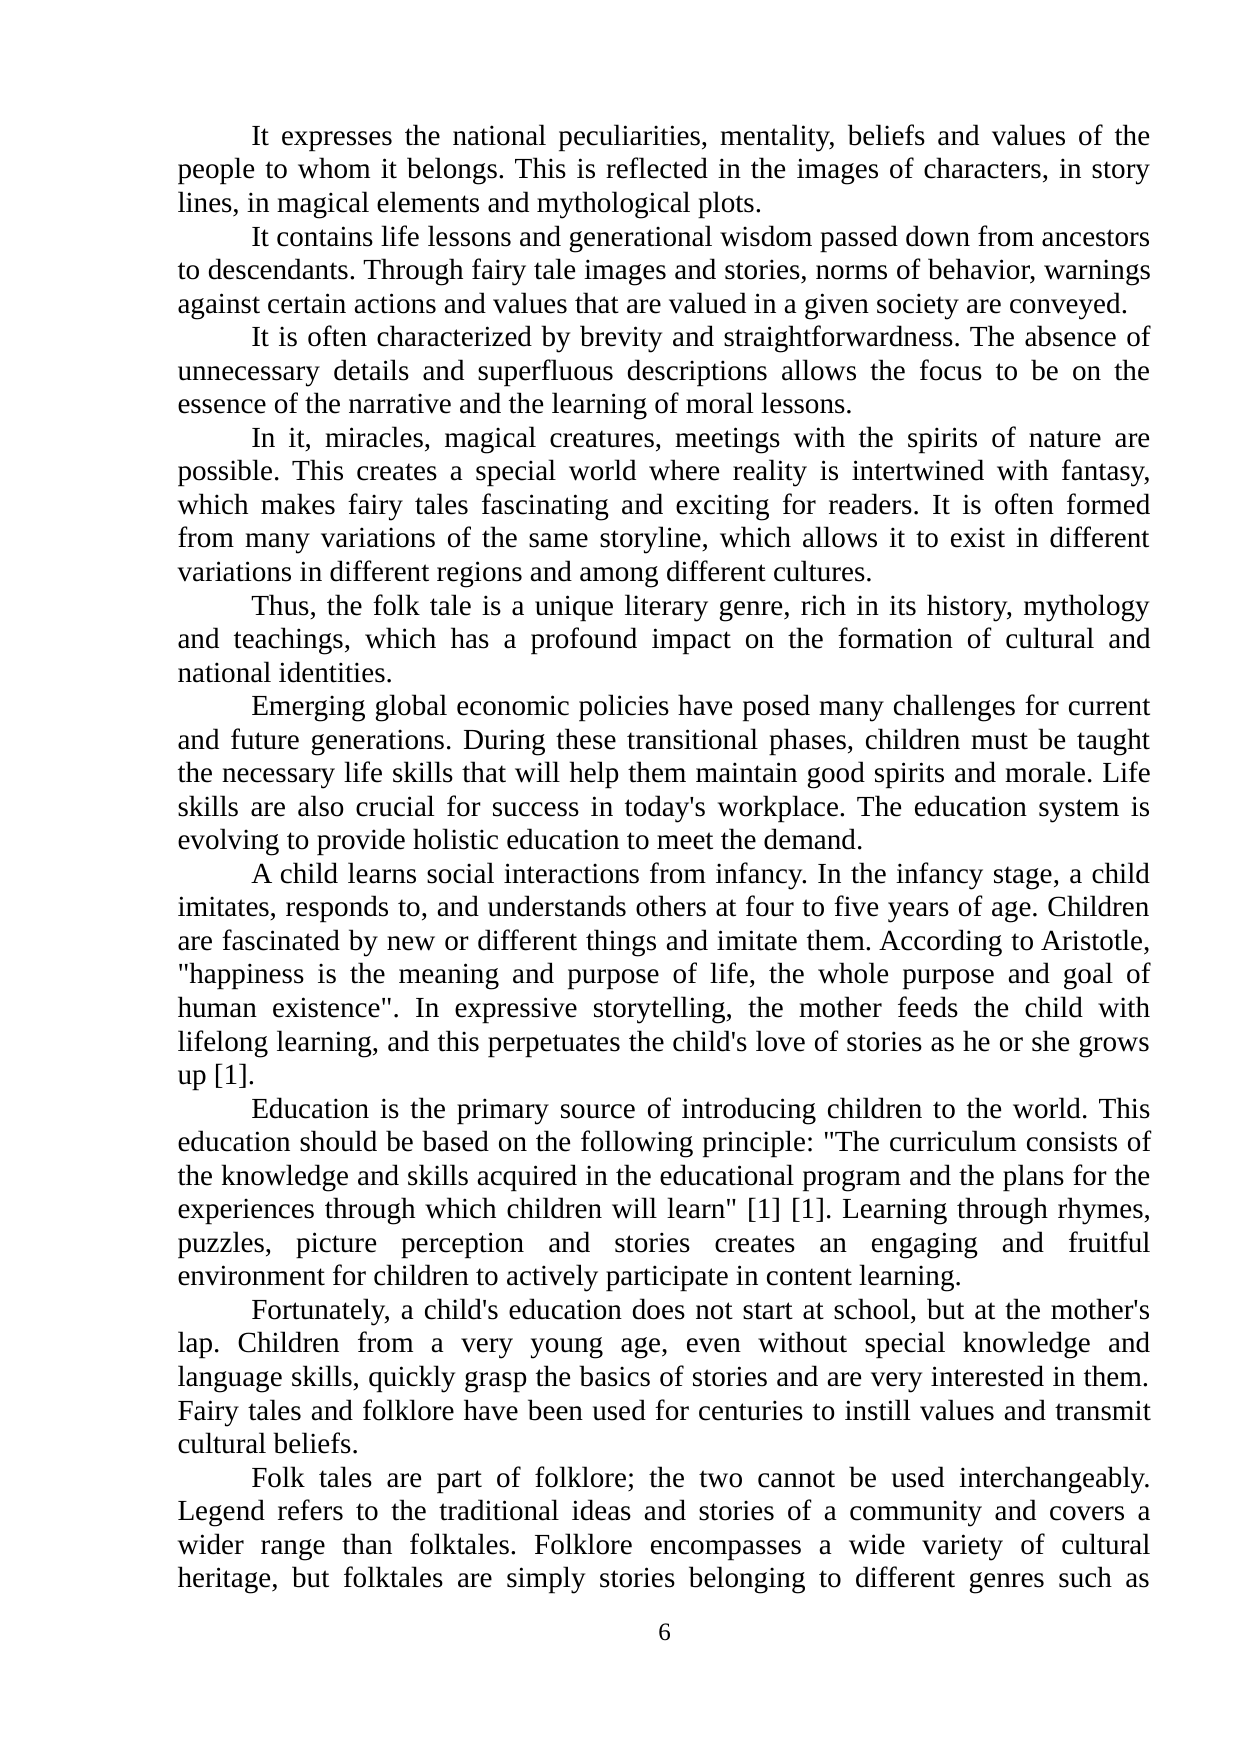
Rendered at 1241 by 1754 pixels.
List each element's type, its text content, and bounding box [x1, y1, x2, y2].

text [177, 1460, 1152, 1594]
text In it, miracles, magical creatures, meetings with the spirits of nature are possible. This creates a special world where reality is intertwined with fantasy, which makes fairy tales fascinating and exciting for readers. It is often formed from many variations of the same storyline, which allows it to exist in different variations in different regions and among different cultures. [177, 420, 1152, 588]
text Fortunately, a child's education does not start at school, but at the mother's lap. Children from a very young age, even without special knowledge and language skills, quickly grasp the basics of stories and are very interested in them. Fairy tales and folklore have been used for centuries to instill values and transmit cultural beliefs. [177, 1292, 1152, 1460]
text A child learns social interactions from infancy. In the infancy stage, a child imitates, responds to, and understands others at four to five years of age. Children are fascinated by new or different things and imitate them. According to Aristotle, "happiness is the meaning and purpose of life, the whole purpose and goal of human existence". In expressive storytelling, the mother feeds the child with lifelong learning, and this perpetuates the child's love of stories as he or she grows up [1]. [177, 856, 1152, 1091]
text Thus, the folk tale is a unique literary genre, rich in its history, mythology and teachings, which has a profound impact on the formation of cultural and national identities. [177, 588, 1152, 688]
text It contains life lessons and generational wisdom passed down from ancestors to descendants. Through fairy tale images and stories, norms of behavior, warnings against certain actions and values that are valued in a given society are conveyed. [177, 219, 1152, 319]
text It expresses the national peculiarities, mentality, beliefs and values of the people to whom it belongs. This is reflected in the images of characters, in story lines, in magical elements and mythological plots. [177, 118, 1152, 219]
text It is often characterized by brevity and straightforwardness. The absence of unnecessary details and superfluous descriptions allows the focus to be on the essence of the narrative and the learning of moral lessons. [177, 319, 1152, 420]
text Education is the primary source of introducing children to the world. This education should be based on the following principle: "The curriculum consists of the knowledge and skills acquired in the educational program and the plans for the experiences through which children will learn" [1] [1]. Learning through rhymes, puzzles, picture perception and stories creates an engaging and fruitful environment for children to actively participate in content learning. [177, 1091, 1152, 1292]
text Emerging global economic policies have posed many challenges for current and future generations. During these transitional phases, children must be taught the necessary life skills that will help them maintain good spirits and morale. Life skills are also crucial for success in today's workplace. The education system is evolving to provide holistic education to meet the demand. [177, 688, 1152, 856]
